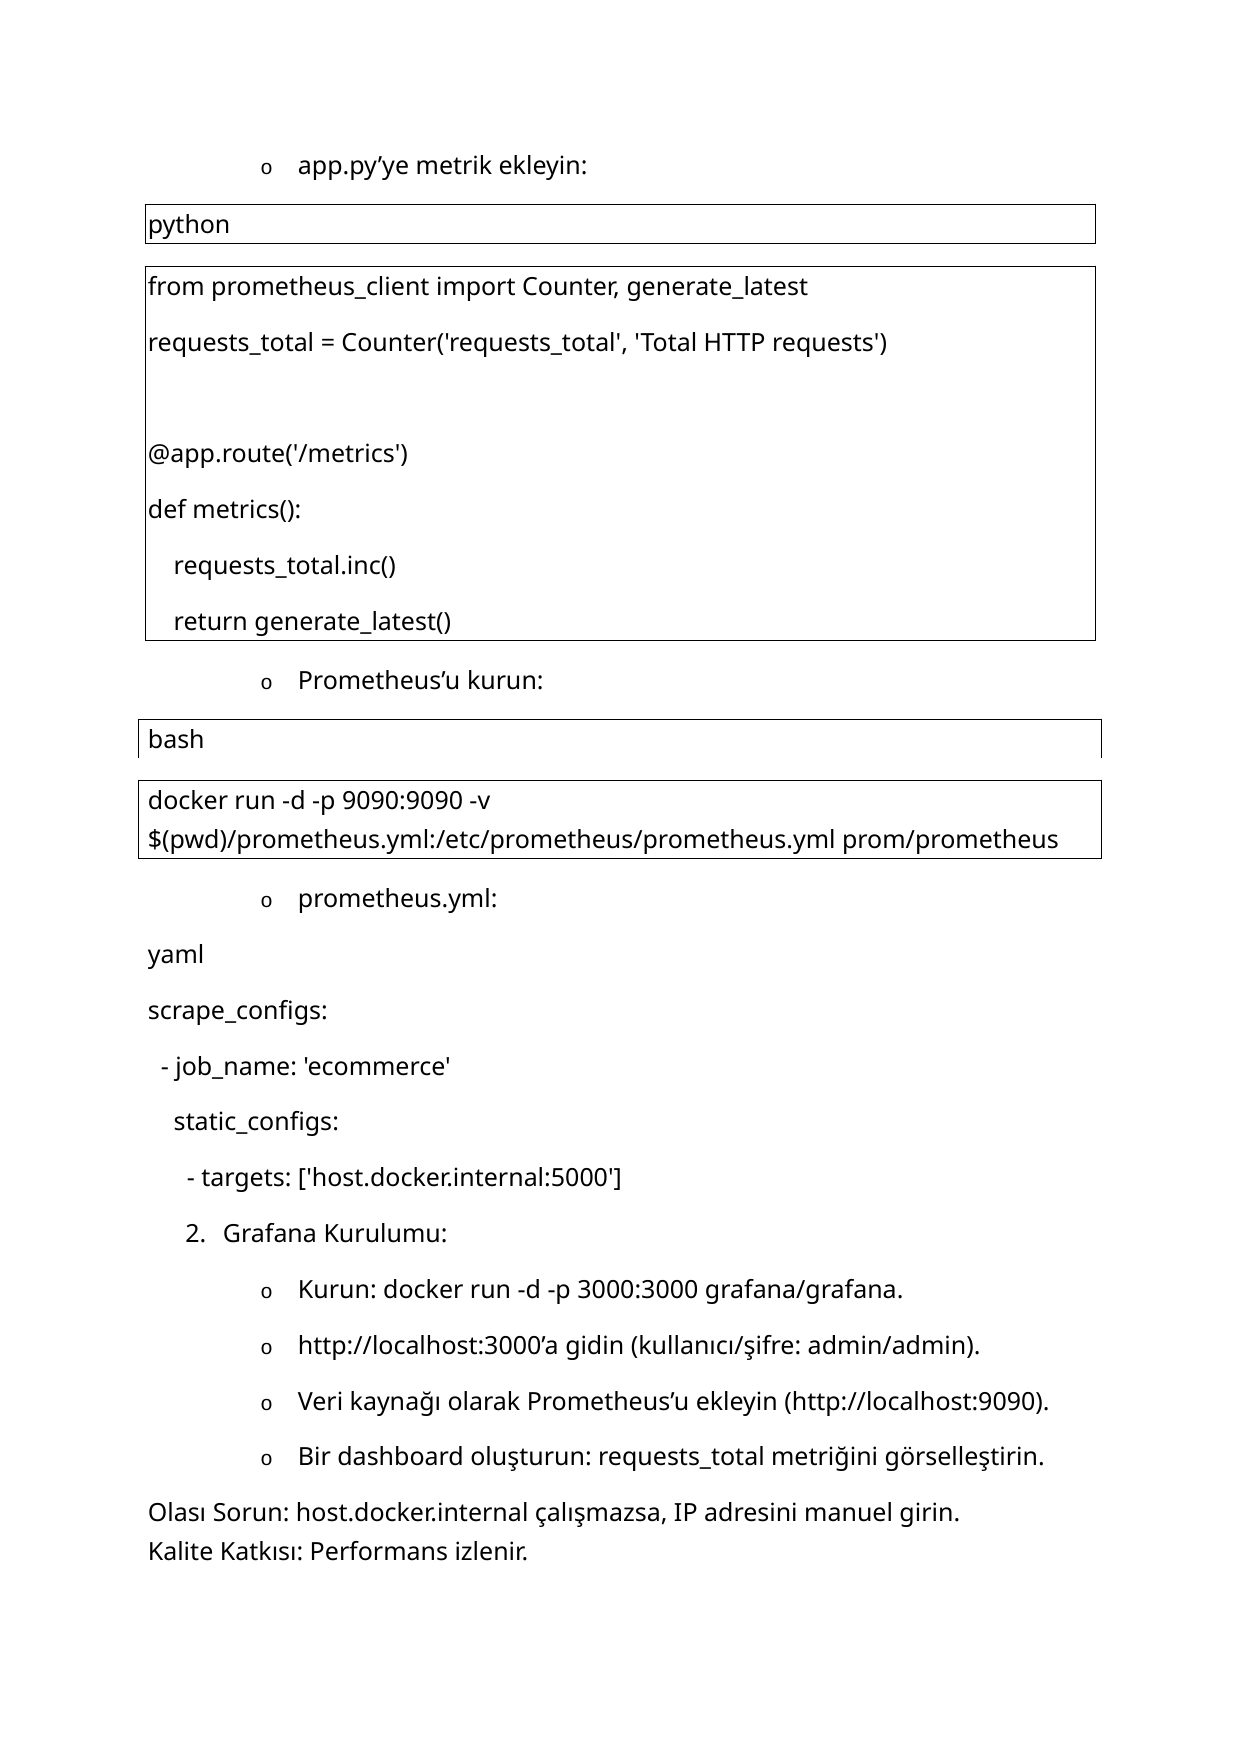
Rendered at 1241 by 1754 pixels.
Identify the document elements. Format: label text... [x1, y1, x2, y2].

text from prometheus_client import Counter, generate_latest [146, 267, 1095, 303]
list Bir dashboard oluşturun: requests_total metriğini görselleştirin. [260, 1439, 1093, 1473]
list app.py’ye metrik ekleyin: [260, 148, 1093, 182]
text docker run -d -p 9090:9090 -v $(pwd)/prometheus.yml:/etc/prometheus/prometheus.yml prom/prometheus [139, 781, 1101, 858]
text bash [139, 720, 1101, 758]
text Olası Sorun: host.docker.internal çalışmazsa, IP adresini manuel girin. Kalite Katkısı: Performans izlenir. [148, 1495, 1093, 1568]
text return generate_latest() [146, 601, 1095, 640]
text python [146, 205, 1095, 243]
list Veri kaynağı olarak Prometheus’u ekleyin (http://localhost:9090). [260, 1383, 1093, 1417]
text @app.route('/metrics') [146, 433, 1095, 470]
text scrape_configs: [148, 992, 1093, 1026]
list http://localhost:3000’a gidin (kullanıcı/şifre: admin/admin). [260, 1327, 1093, 1361]
text requests_total = Counter('requests_total', 'Total HTTP requests') [146, 321, 1095, 358]
list Grafana Kurulumu: [185, 1216, 1093, 1250]
text requests_total.inc() [146, 545, 1095, 582]
list prometheus.yml: [260, 881, 1093, 915]
text def metrics(): [146, 489, 1095, 526]
list Kurun: docker run -d -p 3000:3000 grafana/grafana. [260, 1272, 1093, 1306]
text - job_name: 'ecommerce' [148, 1048, 1093, 1082]
text static_configs: [148, 1104, 1093, 1138]
text yaml [148, 937, 1093, 971]
text - targets: ['host.docker.internal:5000'] [148, 1160, 1093, 1194]
list Prometheus’u kurun: [260, 663, 1093, 697]
